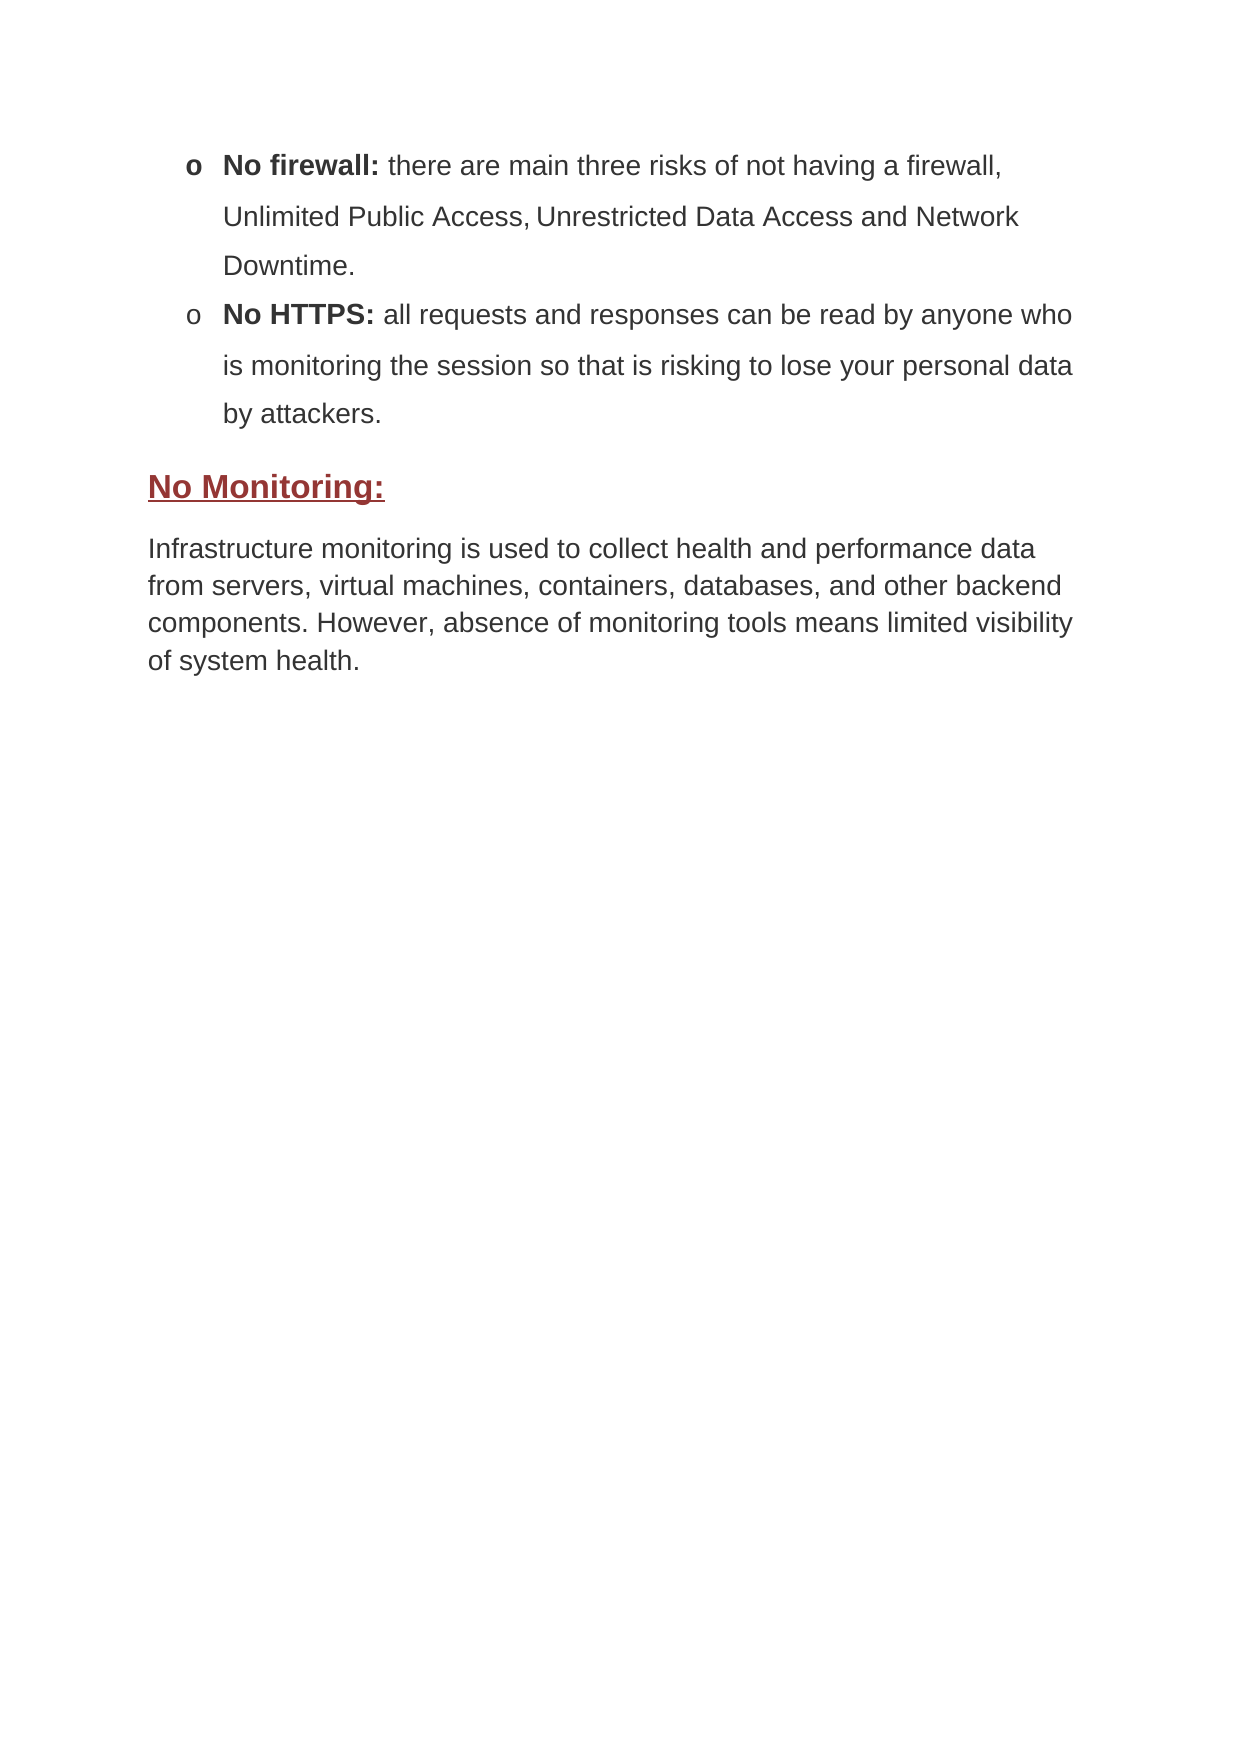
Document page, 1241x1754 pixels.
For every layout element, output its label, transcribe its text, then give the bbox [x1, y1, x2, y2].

text Infrastructure monitoring is used to collect health and performance data from servers, virtual machines, containers, databases, and other backend components. However, absence of monitoring tools means limited visibility of system health. [148, 532, 1093, 676]
list No HTTPS: all requests and responses can be read by anyone who is monitoring the session so that is risking to lose your personal data by attackers. [185, 297, 1093, 430]
text No Monitoring: [148, 467, 1093, 505]
list No firewall: there are main three risks of not having a firewall, Unlimited Public Access, Unrestricted Data Access and Network Downtime. [185, 148, 1093, 281]
